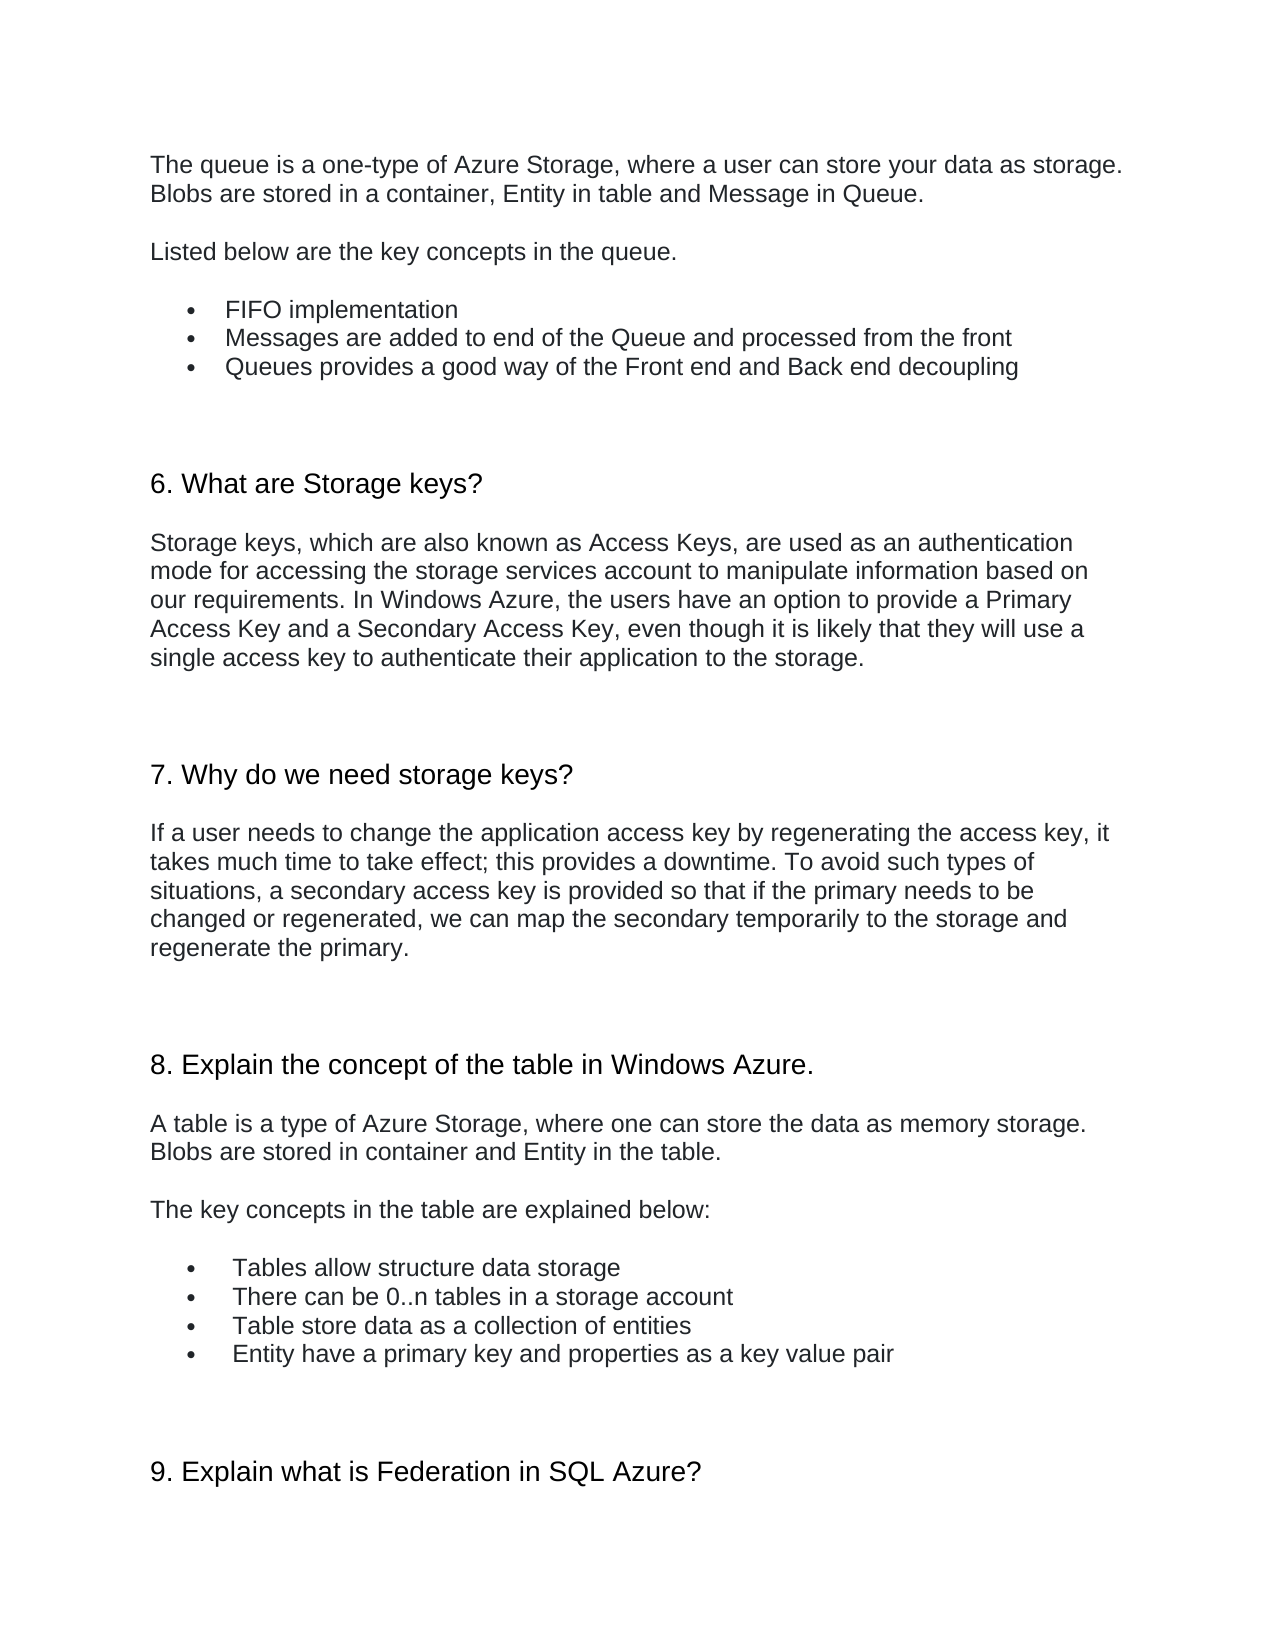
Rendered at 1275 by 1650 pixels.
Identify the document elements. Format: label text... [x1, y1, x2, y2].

text 6. What are Storage keys? [150, 467, 1125, 499]
list Queues provides a good way of the Front end and Back end decoupling [187, 352, 1125, 381]
list There can be 0..n tables in a storage account [187, 1282, 1125, 1311]
text Storage keys, which are also known as Access Keys, are used as an authentication mode for accessing the storage services account to manipulate information based on our requirements. In Windows Azure, the users have an option to provide a Primary Access Key and a Secondary Access Key, even though it is likely that they will use a single access key to authenticate their application to the storage. [150, 528, 1125, 671]
text 7. Why do we need storage keys? [150, 758, 1125, 790]
list Messages are added to end of the Queue and processed from the front [187, 323, 1125, 352]
text 9. Explain what is Federation in SQL Azure? [150, 1454, 1125, 1487]
list Tables allow structure data storage [187, 1253, 1125, 1282]
text If a user needs to change the application access key by regenerating the access key, it takes much time to take effect; this provides a downtime. To avoid such types of situations, a secondary access key is provided so that if the primary needs to be changed or regenerated, we can map the secondary temporarily to the storage and regenerate the primary. [150, 818, 1125, 962]
list FIFO implementation [187, 294, 1125, 323]
text A table is a type of Azure Storage, where one can store the data as memory storage. Blobs are stored in container and Entity in the table. [150, 1109, 1125, 1166]
text The key concepts in the table are explained below: [150, 1195, 1125, 1224]
text The queue is a one-type of Azure Storage, where a user can store your data as storage. Blobs are stored in a container, Entity in table and Message in Queue. [150, 150, 1125, 207]
list Table store data as a collection of entities [187, 1311, 1125, 1339]
text 8. Explain the concept of the table in Windows Azure. [150, 1048, 1125, 1081]
list Entity have a primary key and properties as a key value pair [187, 1339, 1125, 1368]
text Listed below are the key concepts in the queue. [150, 237, 1125, 265]
